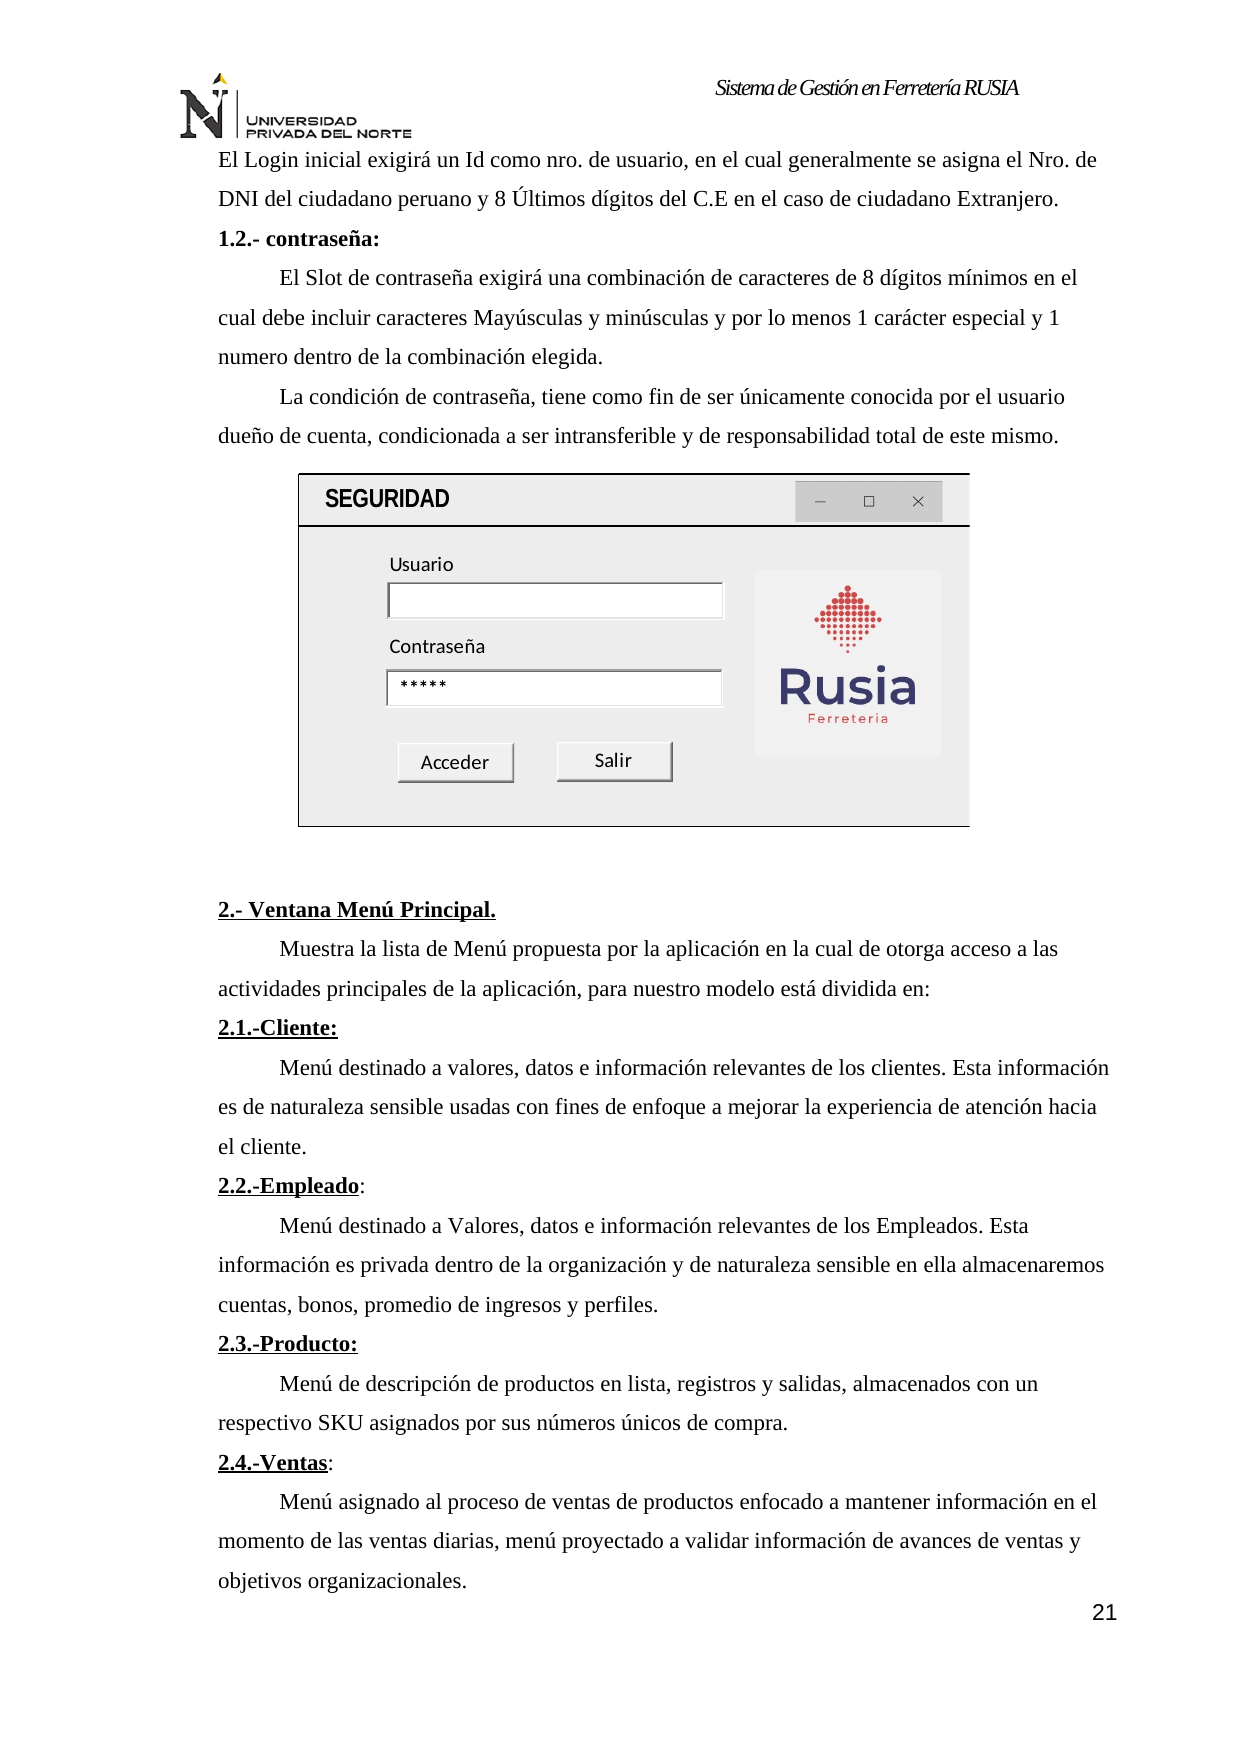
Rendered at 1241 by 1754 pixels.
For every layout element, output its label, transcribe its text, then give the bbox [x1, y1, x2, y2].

text La condición de contraseña, tiene como fin de ser únicamente conocida por el usuario dueño de cuenta, condicionada a ser intransferible y de responsabilidad total de este mismo. [218, 383, 1117, 448]
text El Slot de contraseña exigirá una combinación de caracteres de 8 dígitos mínimos en el cual debe incluir caracteres Mayúsculas y minúsculas y por lo menos 1 carácter especial y 1 numero dentro de la combinación elegida. [218, 264, 1117, 369]
text Menú asignado al proceso de ventas de productos enfocado a mantener información en el momento de las ventas diarias, menú proyectado a validar información de avances de ventas y objetivos organizacionales. [218, 1488, 1117, 1593]
picture [179, 73, 412, 139]
text Menú destinado a valores, datos e información relevantes de los clientes. Esta información es de naturaleza sensible usadas con fines de enfoque a mejorar la experiencia de atención hacia el cliente. [218, 1054, 1117, 1159]
text 2.- Ventana Menú Principal. [218, 896, 1117, 922]
text 2.4.-Ventas: [218, 1449, 1117, 1475]
text 2.1.-Cliente: [218, 1014, 1117, 1041]
text El Login inicial exigirá un Id como nro. de usuario, en el cual generalmente se asigna el Nro. de DNI del ciudadano peruano y 8 Últimos dígitos del C.E en el caso de ciudadano Extranjero. [218, 146, 1117, 212]
text 2.3.-Producto: [218, 1330, 1117, 1357]
text 1.2.- contraseña: [218, 225, 1117, 251]
text 2.2.-Empleado: [218, 1172, 1117, 1199]
text Muestra la lista de Menú propuesta por la aplicación en la cual de otorga acceso a las actividades principales de la aplicación, para nuestro modelo está dividida en: [218, 935, 1117, 1001]
text Menú destinado a Valores, datos e información relevantes de los Empleados. Esta información es privada dentro de la organización y de naturaleza sensible en ella almacenaremos cuentas, bonos, promedio de ingresos y perfiles. [218, 1212, 1117, 1317]
text Menú de descripción de productos en lista, registros y salidas, almacenados con un respectivo SKU asignados por sus números únicos de compra. [218, 1370, 1117, 1436]
